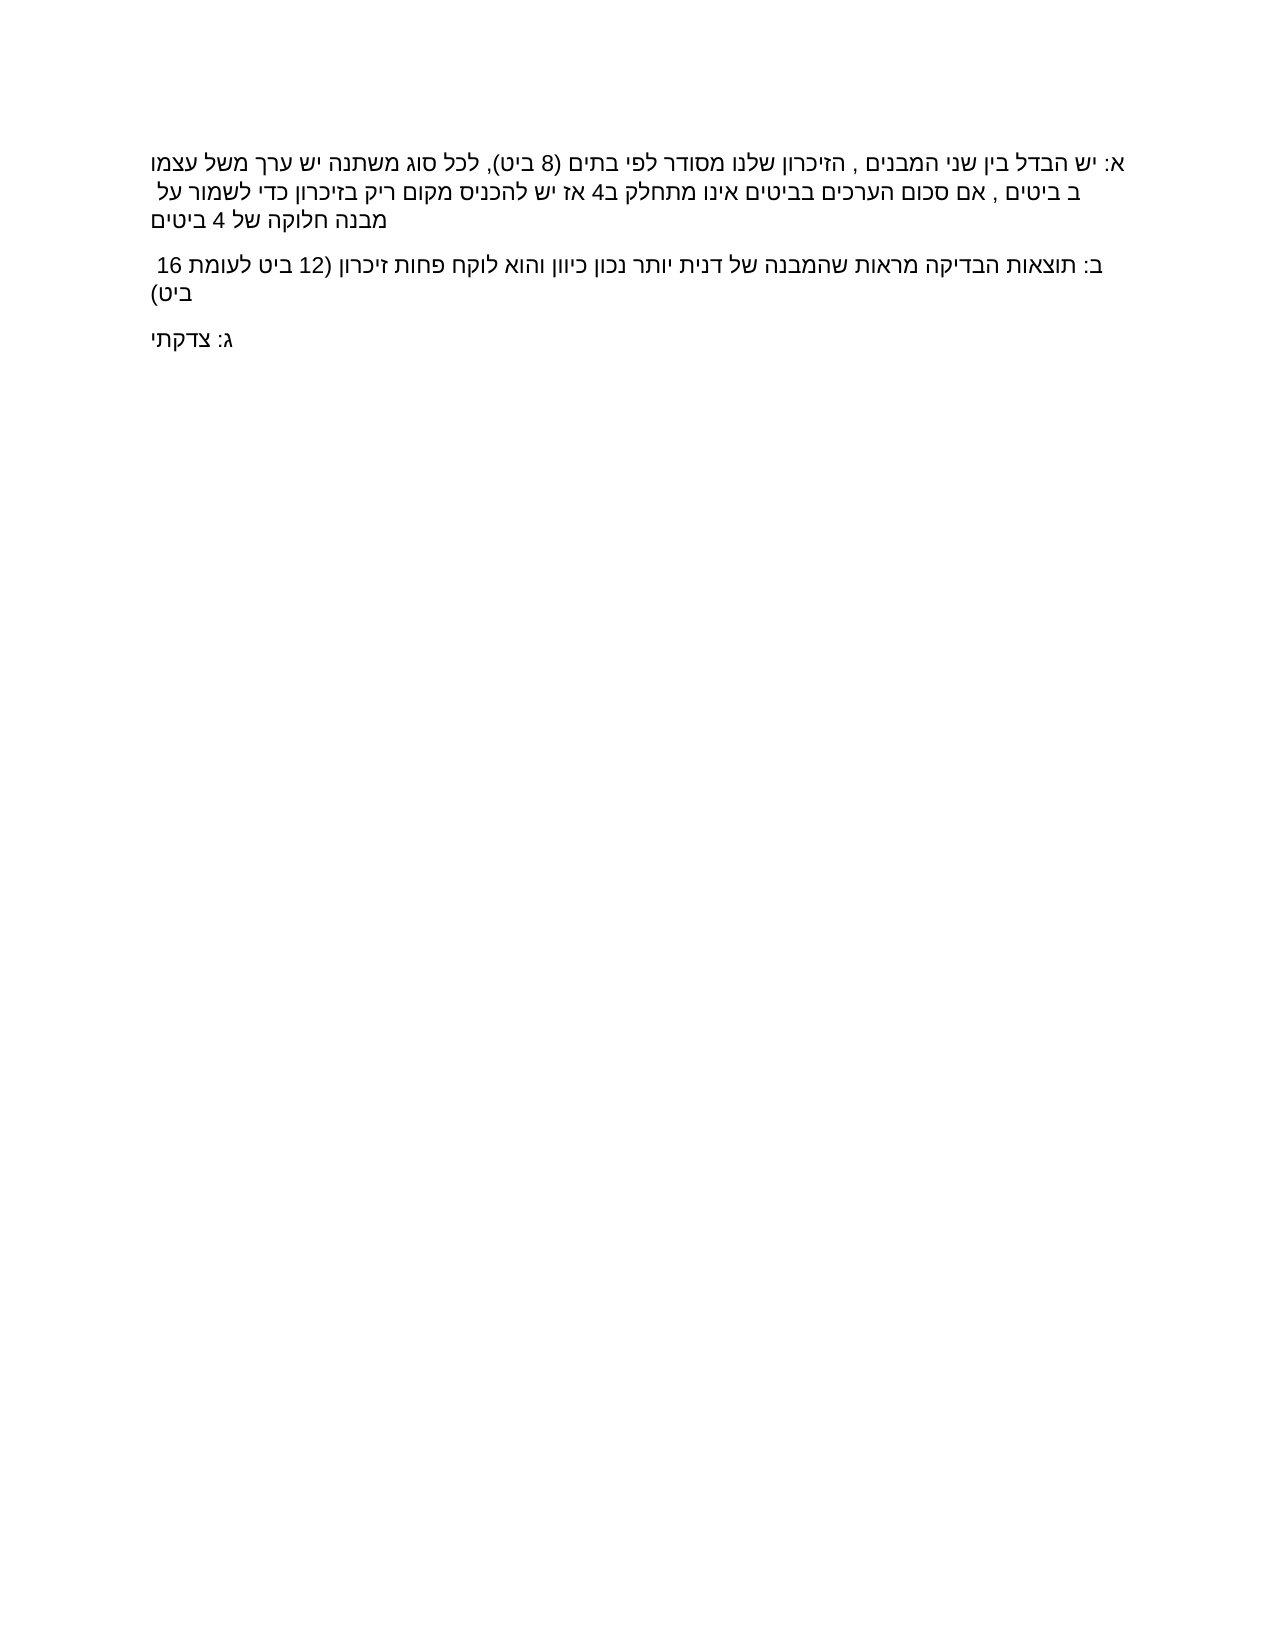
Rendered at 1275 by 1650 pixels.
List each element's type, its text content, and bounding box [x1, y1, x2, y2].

text א: יש הבדל בין שני המבנים , הזיכרון שלנו מסודר לפי בתים (8 ביט), לכל סוג משתנה יש ערך משל עצמו ב ביטים , אם סכום הערכים בביטים אינו מתחלק ב4 אז יש להכניס מקום ריק בזיכרון כדי לשמור על מבנה חלוקה של 4 ביטים [150, 150, 1125, 233]
text ג: צדקתי [150, 326, 1125, 352]
text ב: תוצאות הבדיקה מראות שהמבנה של דנית יותר נכון כיוון והוא לוקח פחות זיכרון (12 ביט לעומת 16 ביט) [150, 252, 1125, 307]
